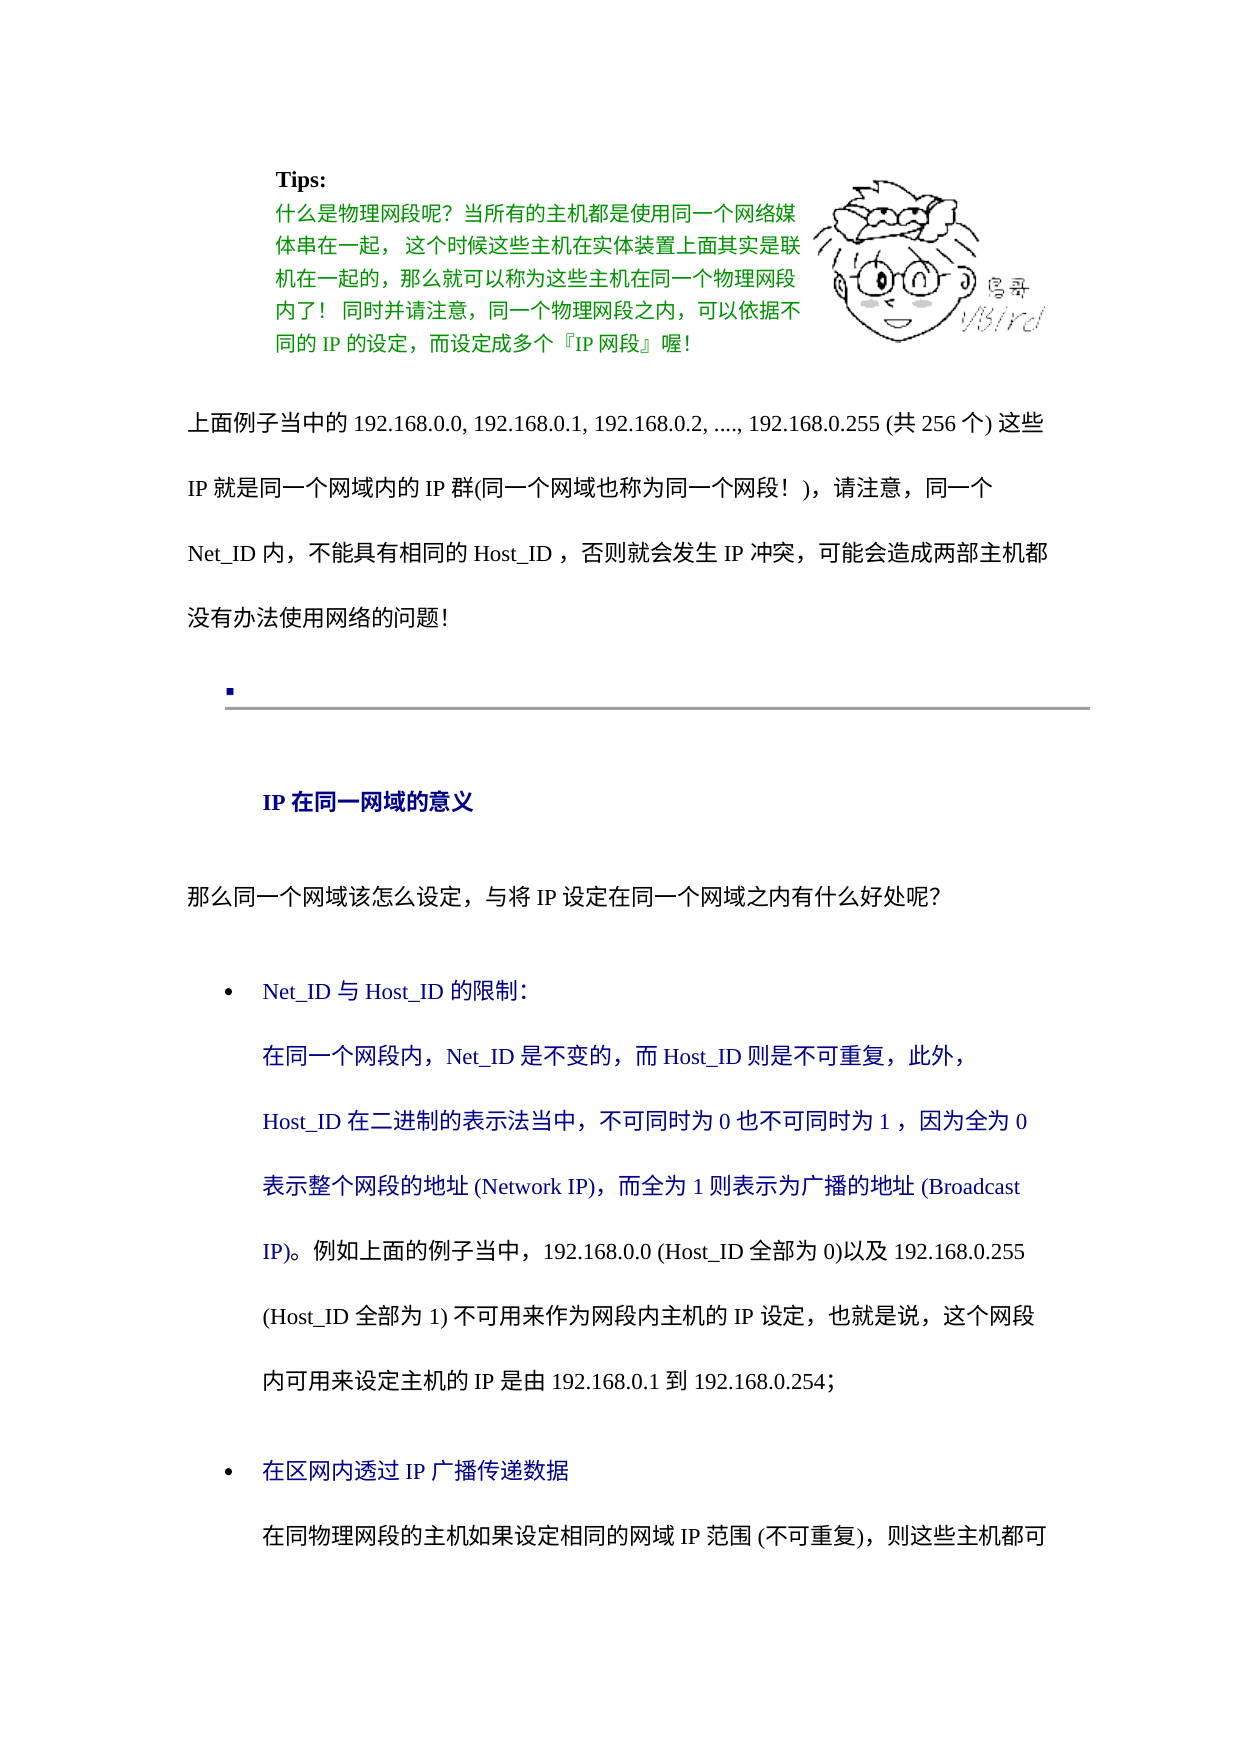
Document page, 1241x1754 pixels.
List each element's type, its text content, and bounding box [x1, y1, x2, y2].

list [225, 1437, 1053, 1567]
text IP 在同一网域的意义 [262, 768, 1053, 833]
text 那么同一个网域该怎么设定，与将 IP 设定在同一个网域之内有什么好处呢？ [187, 863, 1053, 928]
table_header Tips: 什么是物理网段呢？当所有的主机都是使用同一个网络媒体串在一起， 这个时候这些主机在实体装置上面其实是联机在一起的，那么就可以称为这些主机在同一个物理网段内了！ 同时并请注意，同一个物理网段之内，可以依据不同的 IP 的设定，而设定成多个『IP 网段』喔！ [274, 162, 811, 360]
text 上面例子当中的 192.168.0.0, 192.168.0.1, 192.168.0.2, ...., 192.168.0.255 (共 256 个) 这些 IP 就是同一个网域内的 IP 群(同一个网域也称为同一个网段！)，请注意，同一个 Net_ID 内，不能具有相同的 Host_ID ，否则就会发生 IP 冲突，可能会造成两部主机都没有办法使用网络的问题！ [187, 389, 1053, 649]
picture [812, 179, 1047, 343]
table_header [811, 162, 1053, 360]
list Net_ID 与 Host_ID 的限制： 在同一个网段内，Net_ID 是不变的，而 Host_ID 则是不可重复，此外，Host_ID 在二进制的表示法当中，不可同时为 0 也不可同时为 1 ，因为全为 0 表示整个网段的地址 (Network IP)，而全为 1 则表示为广播的地址 (Broadcast IP)。例如上面的例子当中，192.168.0.0 (Host_ID 全部为 0)以及 192.168.0.255 (Host_ID 全部为 1) 不可用来作为网段内主机的 IP 设定，也就是说，这个网段内可用来设定主机的 IP 是由 192.168.0.1 到 192.168.0.254； [225, 957, 1053, 1412]
